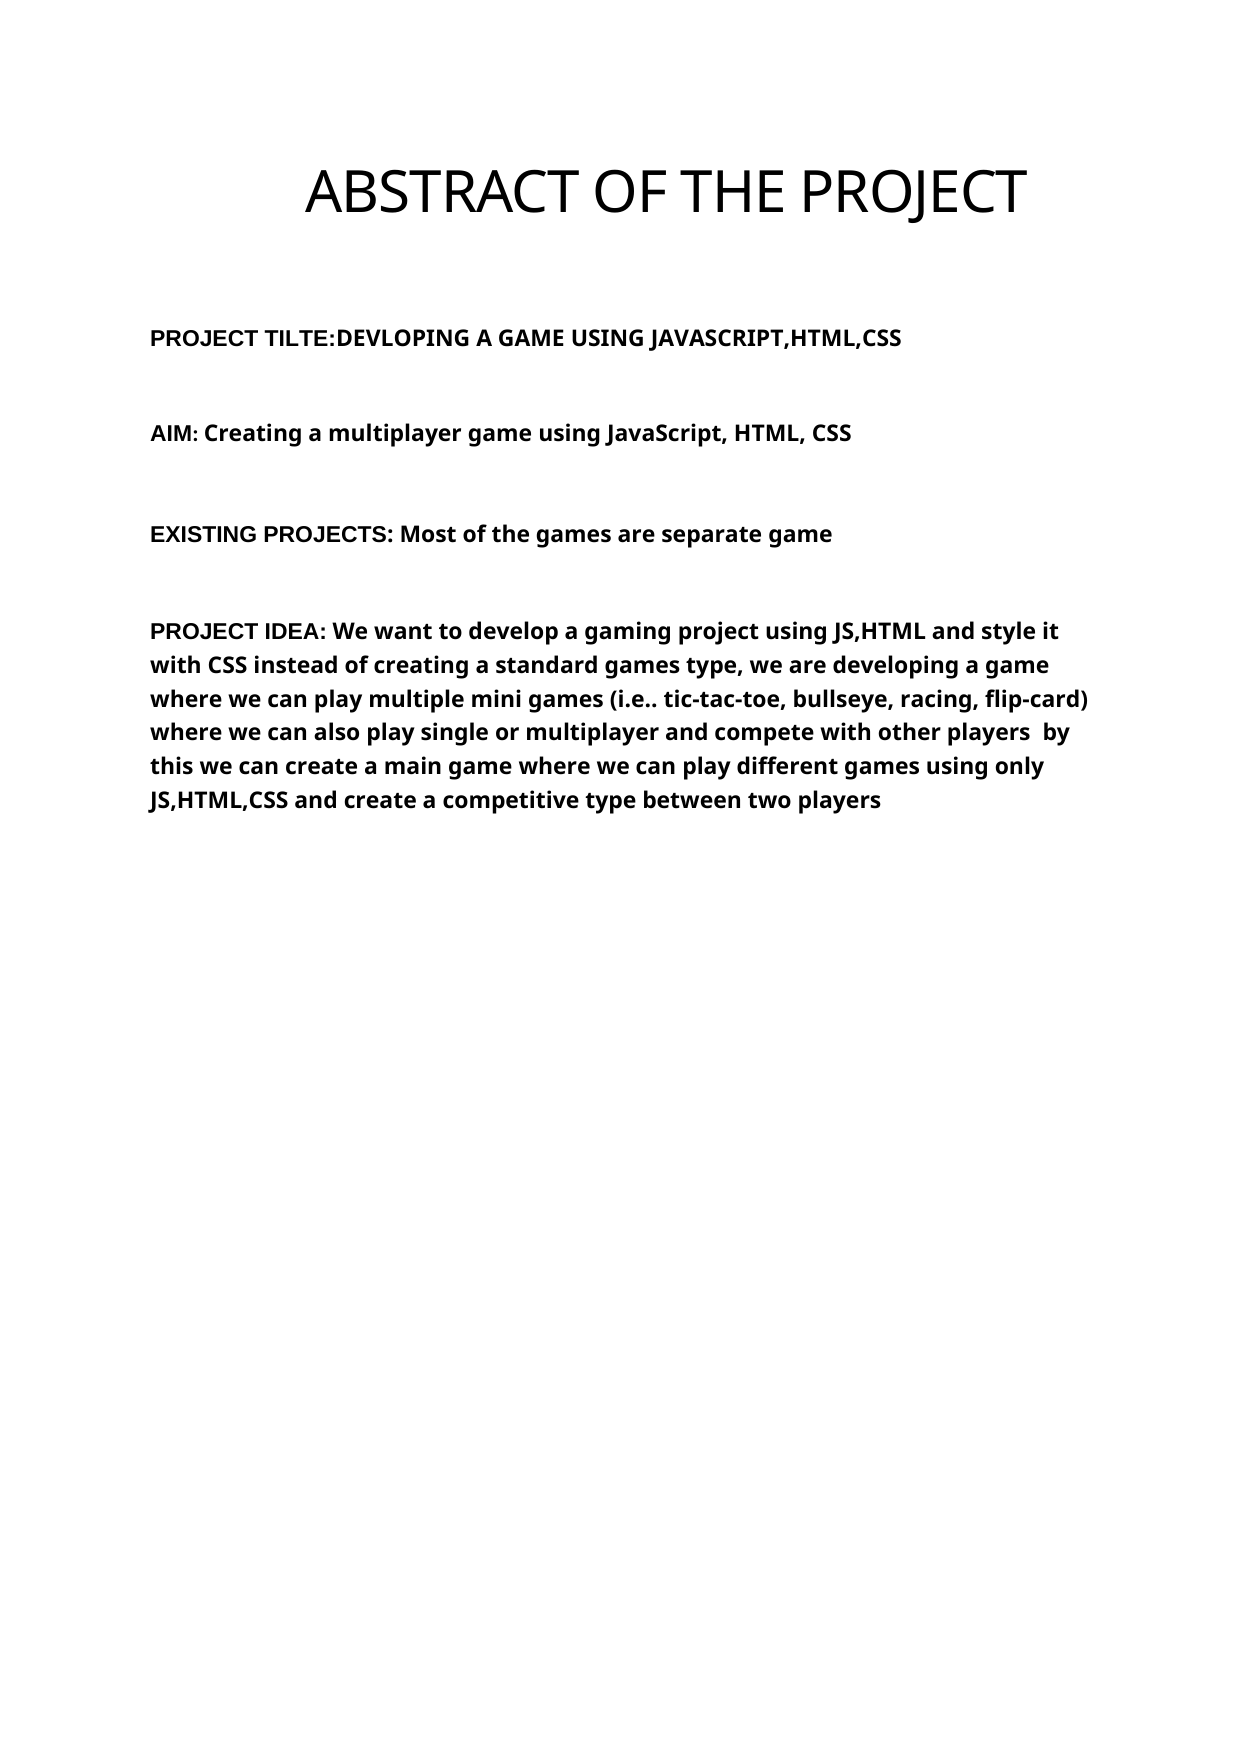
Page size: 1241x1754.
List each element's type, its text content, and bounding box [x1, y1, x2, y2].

text PROJECT IDEA: We want to develop a gaming project using JS,HTML and style it with CSS instead of creating a standard games type, we are developing a game where we can play multiple mini games (i.e.. tic-tac-toe, bullseye, racing, flip-card) where we can also play single or multiplayer and compete with other players by this we can create a main game where we can play different games using only JS,HTML,CSS and create a competitive type between two players [150, 615, 1090, 815]
title ABSTRACT OF THE PROJECT [150, 150, 1090, 229]
text AIM: Creating a multiplayer game using JavaScript, HTML, CSS [150, 417, 1090, 448]
text EXISTING PROJECTS: Most of the games are separate game [150, 518, 1090, 549]
text PROJECT TILTE:DEVLOPING A GAME USING JAVASCRIPT,HTML,CSS [150, 321, 1090, 353]
